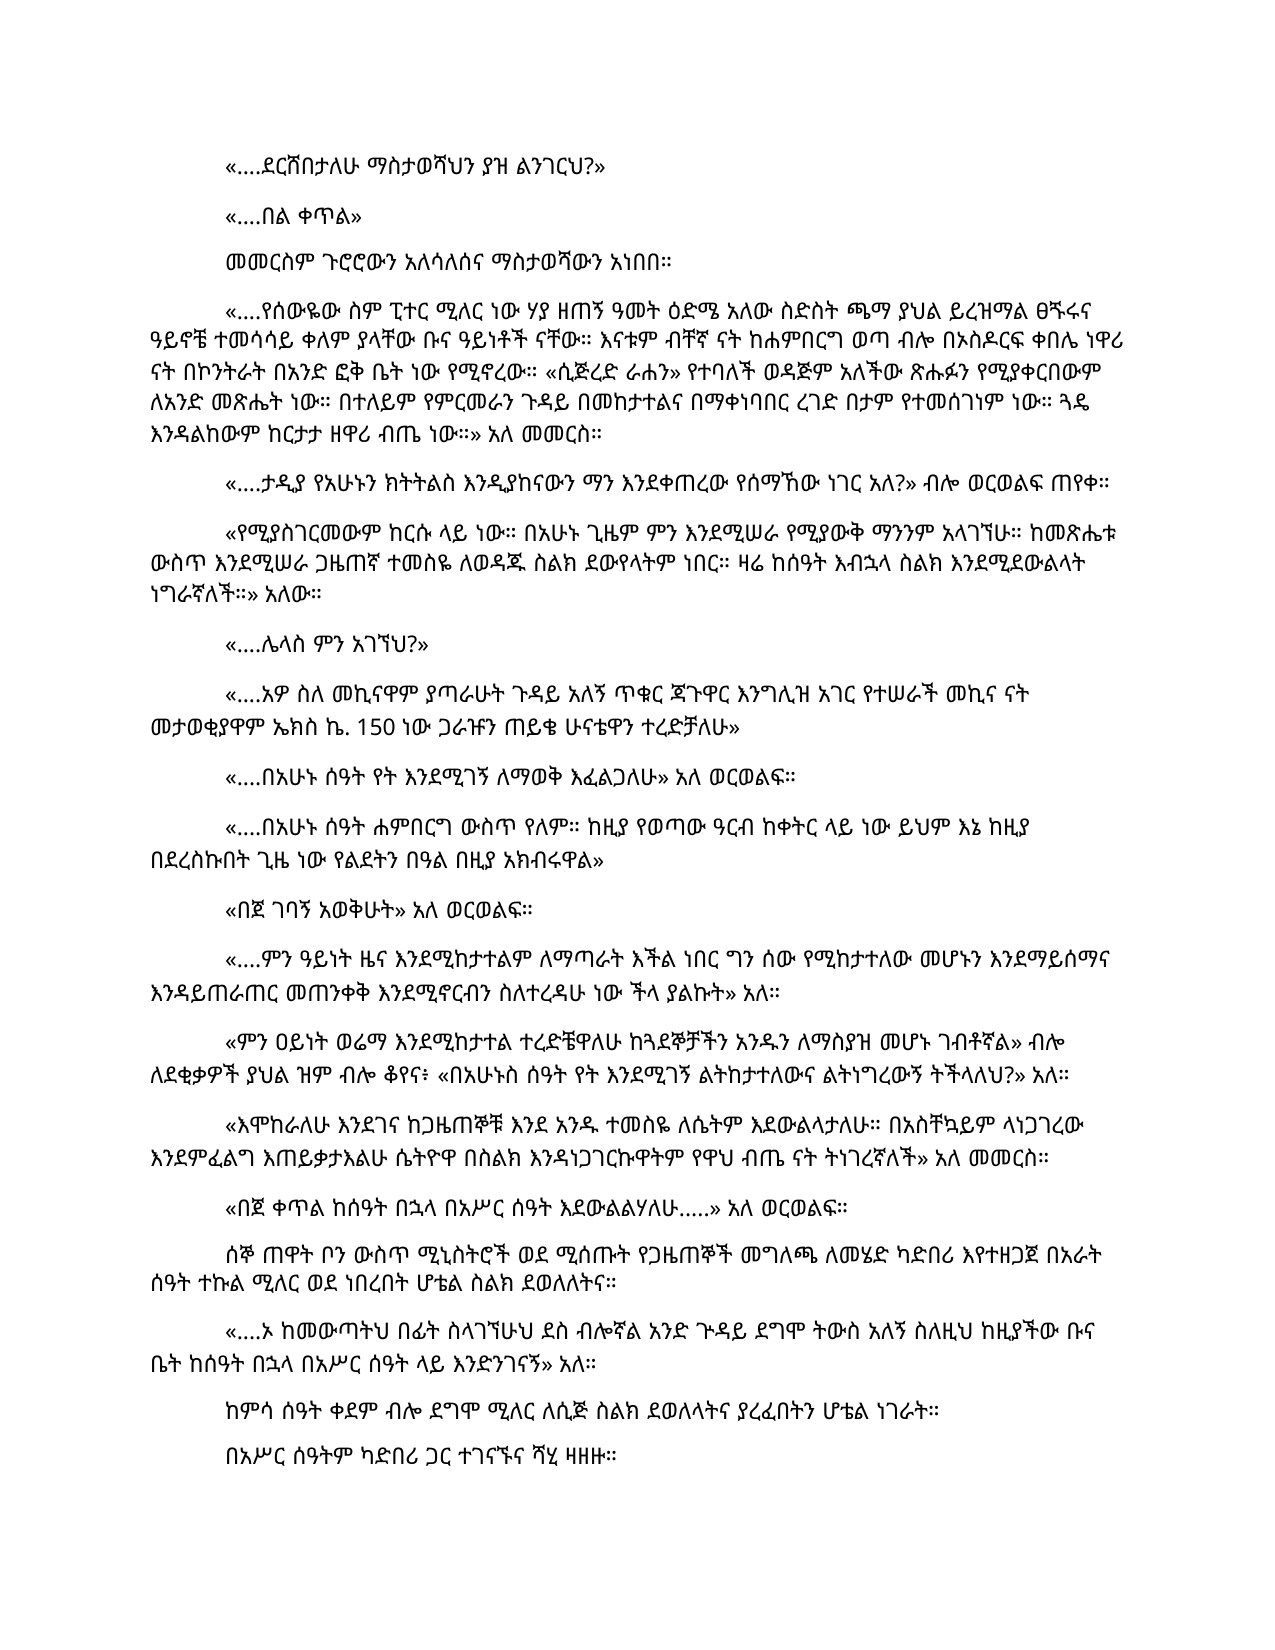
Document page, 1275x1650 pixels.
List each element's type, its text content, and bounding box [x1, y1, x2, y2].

text «በጀ ቀጥል ከሰዓት በኋላ በአሥር ሰዓት እደውልልሃለሁ.....» አለ ወርወልፍ። [150, 1192, 1125, 1223]
text በአሥር ሰዓትም ካድበሪ ጋር ተገናኙና ሻሂ ዛዘዙ። [150, 1443, 1125, 1470]
text «….ደርሸበታለሁ ማስታወሻህን ያዝ ልንገርህ?» [150, 150, 1125, 181]
text «….ሌላስ ምን አገኘህ?» [150, 628, 1125, 659]
text «በጀ ገባኝ አወቅሁት» አለ ወርወልፍ። [150, 894, 1125, 925]
text «….በል ቀጥል» [150, 200, 1125, 231]
text ከምሳ ሰዓት ቀደም ብሎ ደግሞ ሚለር ለሲጅ ስልክ ደወለላትና ያረፈበትን ሆቴል ነገራት። [150, 1398, 1125, 1425]
text «....ምን ዓይነት ዜና እንደሚከታተልም ለማጣራት እችል ነበር ግን ሰው የሚከታተለው መሆኑን እንደማይሰማና እንዳይጠራጠር መጠንቀቅ እንደሚኖርብን ስለተረዳሁ ነው ችላ ያልኩት» አለ። [150, 943, 1125, 1008]
text «....በአሁኑ ሰዓት የት እንደሚገኝ ለማወቅ እፈልጋለሁ» አለ ወርወልፍ። [150, 761, 1125, 792]
text «….የሰውዬው ስም ፒተር ሚለር ነው ሃያ ዘጠኝ ዓመት ዕድሜ አለው ስድስት ጫማ ያህል ይረዝማል ፀጙሩና ዓይኖቼ ተመሳሳይ ቀለም ያላቸው ቡና ዓይነቶች ናቸው። እናቱም ብቸኛ ናት ከሐምበርግ ወጣ ብሎ በኦስዶርፍ ቀበሌ ነዋሪ ናት በኮንትራት በአንድ ፎቅ ቤት ነው የሚኖረው። «ሲጅረድ ራሐን» የተባለች ወዳጅም አለችው ጽሑፉን የሚያቀርበውም ለአንድ መጽሔት ነው። በተለይም የምርመራን ጉዳይ በመከታተልና በማቀነባበር ረገድ በታም የተመሰገነም ነው። ጓዴ እንዳልከውም ከርታታ ዘዋሪ ብጤ ነው።» አለ መመርስ። [150, 295, 1125, 449]
text «....በአሁኑ ሰዓት ሐምበርግ ውስጥ የለም። ከዚያ የወጣው ዓርብ ከቀትር ላይ ነው ይህም እኔ ከዚያ በደረስኩበት ጊዜ ነው የልደትን በዓል በዚያ አክብሩዋል» [150, 811, 1125, 875]
text «….ታዲያ የአሁኑን ክትትልስ እንዲያከናውን ማን እንደቀጠረው የሰማኸው ነገር አለ?» ብሎ ወርወልፍ ጠየቀ። [150, 467, 1125, 498]
text «….አዎ ስለ መኪናዋም ያጣራሁት ጉዳይ አለኝ ጥቁር ጃጉዋር እንግሊዝ አገር የተሠራች መኪና ናት መታወቂያዋም ኤክስ ኬ. 150 ነው ጋራዡን ጠይቄ ሁናቴዋን ተረድቻለሁ» [150, 678, 1125, 742]
text «ምን ዐይነት ወሬማ እንደሚከታተል ተረድቼዋለሁ ከጓደኞቻችን አንዱን ለማስያዝ መሆኑ ገብቶኛል» ብሎ ለደቂቃዎች ያህል ዝም ብሎ ቆየና፥ «በአሁኑስ ሰዓት የት እንደሚገኝ ልትከታተለውና ልትነግረውኝ ትችላለህ?» አለ። [150, 1026, 1125, 1091]
text መመርስም ጉሮሮውን አለሳለሰና ማስታወሻውን አነበበ። [150, 249, 1125, 276]
text «የሚያስገርመውም ከርሱ ላይ ነው። በአሁኑ ጊዜም ምን እንደሚሠራ የሚያውቅ ማንንም አላገኘሁ። ከመጽሔቱ ውስጥ እንደሚሠራ ጋዜጠኛ ተመስዬ ለወዳጁ ስልክ ደውየላትም ነበር። ዛሬ ከሰዓት እብኋላ ስልክ እንደሚደውልላት ነግራኛለች።» አለው። [150, 517, 1125, 610]
text ሰኞ ጠዋት ቦን ውስጥ ሚኒስትሮች ወደ ሚሰጡት የጋዜጠኞች መግለጫ ለመሄድ ካድበሪ እየተዘጋጀ በአራት ሰዓት ተኩል ሚለር ወደ ነበረበት ሆቴል ስልክ ደወለለትና። [150, 1242, 1125, 1297]
text «እሞከራለሁ እንደገና ከጋዜጠኞቹ እንደ አንዱ ተመስዬ ለሴትም እደውልላታለሁ። በአስቸኳይም ላነጋገረው እንደምፈልግ እጠይቃታእልሁ ሴትዮዋ በስልክ እንዳነጋገርኩዋትም የዋህ ብጤ ናት ትነገረኛለች» አለ መመርስ። [150, 1109, 1125, 1174]
text «....ኦ ከመውጣትህ በፊት ስላገኘሁህ ደስ ብሎኛል አንድ ጕዳይ ደግሞ ትውስ አለኝ ስለዚህ ከዚያችው ቡና ቤት ከሰዓት በኋላ በአሥር ሰዓት ላይ እንድንገናኝ» አለ። [150, 1315, 1125, 1379]
